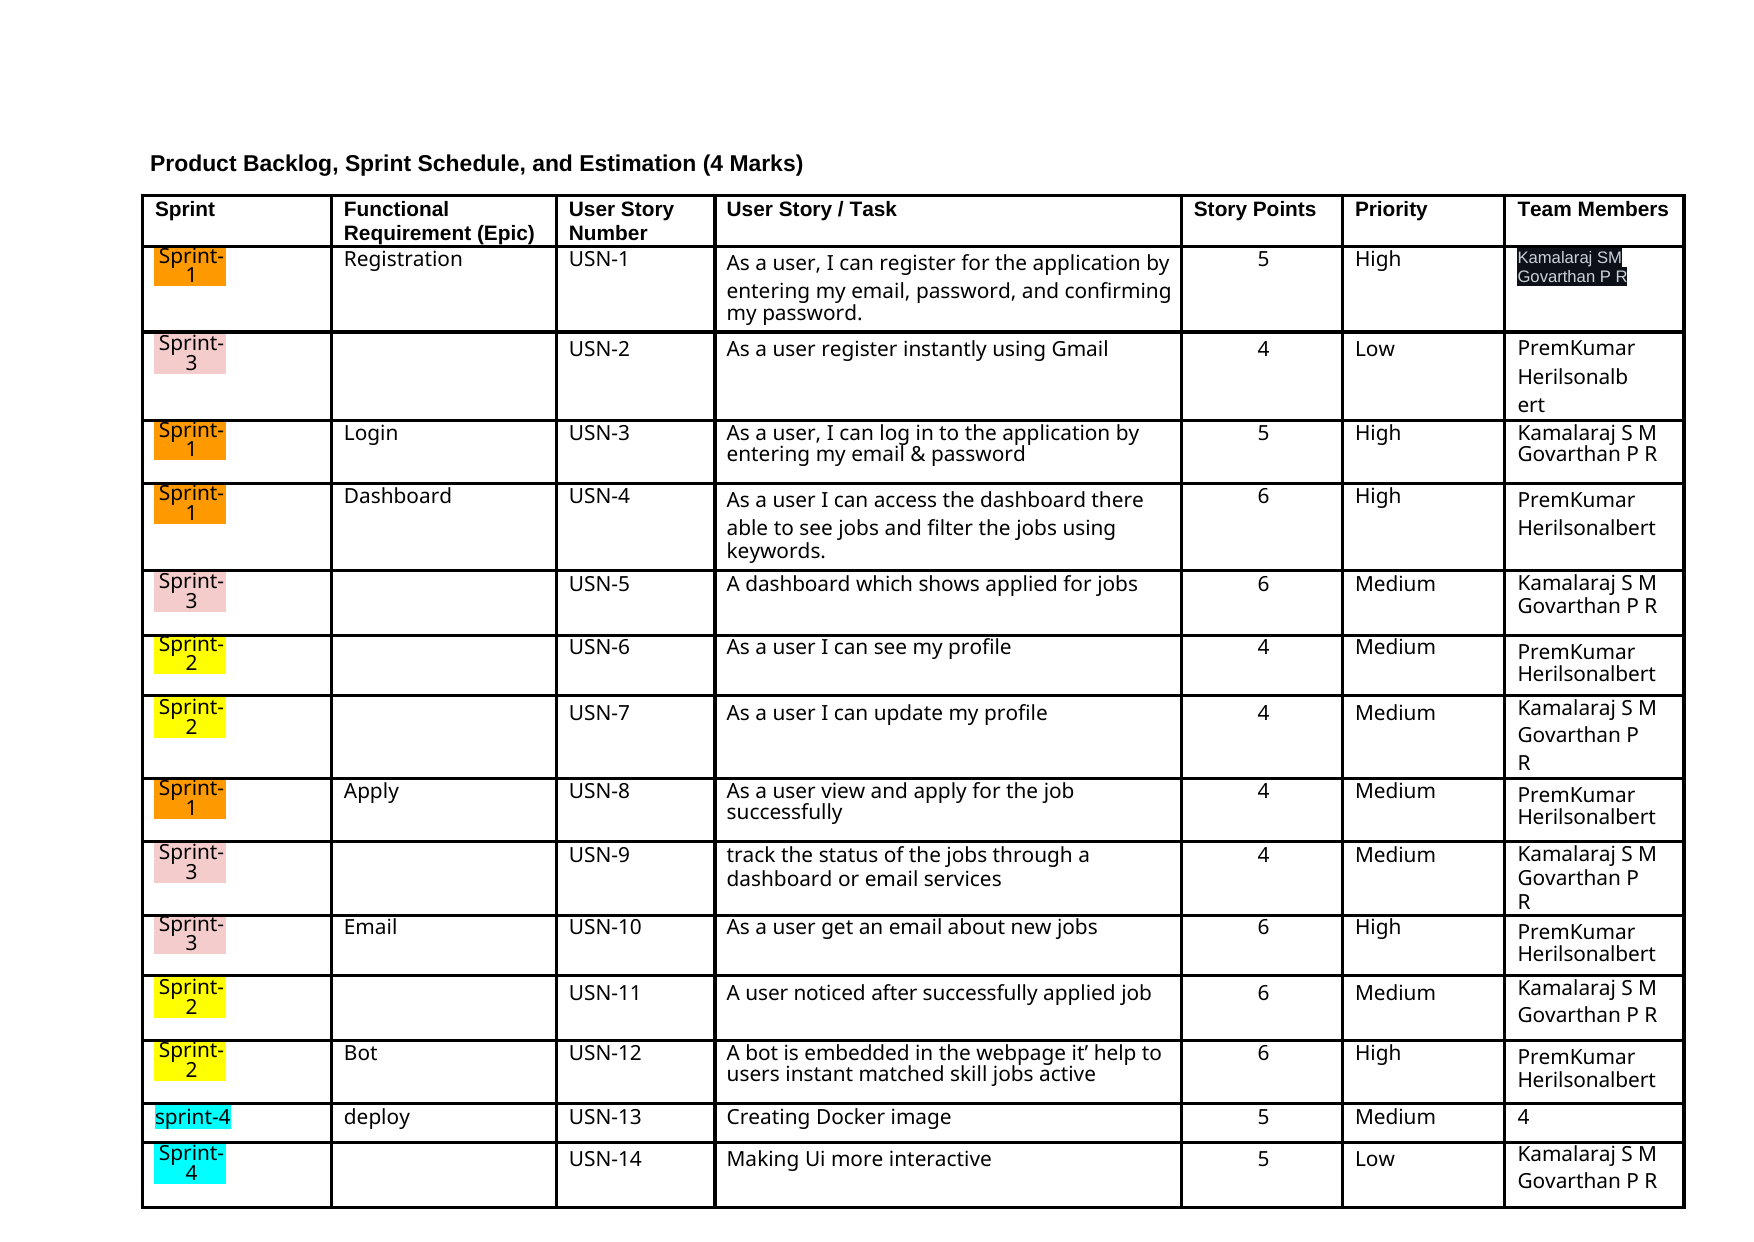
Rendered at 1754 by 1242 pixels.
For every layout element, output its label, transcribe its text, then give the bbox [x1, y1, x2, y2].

table_cell [333, 697, 555, 777]
table_cell [144, 843, 153, 883]
table_cell Sprint-3 [154, 843, 226, 883]
table_cell Dashboard [333, 485, 555, 569]
table_header User Story Number [558, 197, 713, 245]
table_cell Medium [1344, 843, 1503, 914]
table_cell [333, 977, 555, 1039]
table_cell 6 [1183, 977, 1341, 1039]
table_cell Login [333, 422, 555, 482]
table_cell Sprint-3 [154, 334, 226, 374]
table_cell [333, 637, 555, 694]
table_cell Kamalaraj S M Govarthan P R [1506, 697, 1682, 777]
table_cell PremKumar Herilsonalbert [1506, 1042, 1682, 1102]
table_cell USN-8 [558, 780, 713, 840]
table_cell PremKumar Herilsonalbert [1506, 637, 1682, 694]
table_cell Medium [1344, 697, 1503, 777]
table_cell deploy [333, 1105, 555, 1141]
table_cell 5 [1183, 422, 1341, 482]
table_cell Sprint-4 [154, 1144, 226, 1184]
table_cell USN-7 [558, 697, 713, 777]
table_cell [144, 422, 153, 460]
table_cell Sprint-3 [154, 572, 226, 612]
table_cell High [1344, 248, 1503, 330]
table_cell Kamalaraj SM Govarthan P R [1506, 248, 1682, 330]
table_cell 5 [1183, 1144, 1341, 1206]
table_cell USN-6 [558, 637, 713, 694]
table_cell As a user I can access the dashboard there able to see jobs and filter the jobs using keywords. [717, 485, 1180, 569]
table_cell High [1344, 917, 1503, 974]
table_cell 5 [1183, 248, 1341, 330]
table_cell Low [1344, 1144, 1503, 1206]
table_cell [144, 612, 330, 634]
table_cell As a user I can update my profile [717, 697, 1180, 777]
table_cell USN-9 [558, 843, 713, 914]
table_cell Kamalaraj S M Govarthan P R [1506, 977, 1682, 1039]
table_cell [144, 286, 330, 330]
table_cell USN-12 [558, 1042, 713, 1102]
table_cell Low [1344, 334, 1503, 419]
subtitle Product Backlog, Sprint Schedule, and Estimation (4 Marks) [150, 150, 1693, 176]
table_cell Apply [333, 780, 555, 840]
table_cell Registration [333, 248, 555, 330]
table_cell As a user register instantly using Gmail [717, 334, 1180, 419]
table_cell Medium [1344, 572, 1503, 634]
table_header User Story / Task [717, 197, 1180, 245]
table_cell Bot [333, 1042, 555, 1102]
table_cell [144, 674, 330, 694]
table_cell Sprint-2 [154, 1042, 226, 1081]
table_cell As a user, I can register for the application by entering my email, password, and confirming my password. [717, 248, 1180, 330]
table_cell USN-13 [558, 1105, 713, 1141]
table_cell [226, 334, 330, 374]
table_cell PremKumar Herilsonalbert [1506, 485, 1682, 569]
table_cell 4 [1183, 637, 1341, 694]
table_cell USN-4 [558, 485, 713, 569]
table_cell [144, 819, 330, 840]
table_cell [144, 1185, 330, 1206]
table_cell Kamalaraj S M Govarthan P R [1506, 572, 1682, 634]
table_cell [144, 485, 153, 524]
table_cell Medium [1344, 1105, 1503, 1141]
table_cell [144, 1019, 330, 1039]
table_cell [144, 697, 153, 738]
table_cell [144, 1042, 153, 1081]
table_cell [333, 572, 555, 634]
table_cell [144, 248, 153, 286]
table_cell Sprint-2 [154, 977, 226, 1018]
table_header Team Members [1506, 197, 1682, 245]
table_cell As a user, I can log in to the application by entering my email & password [717, 422, 1180, 482]
table_cell [226, 485, 330, 524]
table_cell [226, 1042, 330, 1081]
table_cell [144, 1144, 153, 1184]
table_header Sprint [144, 197, 330, 245]
table_cell 5 [1183, 1105, 1341, 1141]
table_cell [144, 572, 153, 612]
table_cell [226, 248, 330, 286]
table_header Functional Requirement (Epic) [333, 197, 555, 245]
table_cell [226, 1144, 330, 1184]
table_cell [144, 1081, 330, 1102]
table_cell USN-11 [558, 977, 713, 1039]
table_header Story Points [1183, 197, 1341, 245]
table_cell PremKumar Herilsonalbert [1506, 917, 1682, 974]
table_cell PremKumar Herilsonalbert [1506, 780, 1682, 840]
table_cell High [1344, 422, 1503, 482]
table_cell Sprint-1 [154, 422, 226, 460]
table_cell [144, 884, 330, 914]
table_cell Sprint-3 [154, 917, 226, 954]
table_cell USN-2 [558, 334, 713, 419]
table_cell [144, 334, 153, 374]
table_cell As a user I can see my profile [717, 637, 1180, 694]
table_cell Sprint-2 [154, 697, 226, 738]
table_cell USN-10 [558, 917, 713, 974]
table_cell Making Ui more interactive [717, 1144, 1180, 1206]
table_cell [226, 637, 330, 674]
table_cell [144, 460, 330, 482]
table_cell USN-5 [558, 572, 713, 634]
table_cell [144, 637, 153, 674]
table_cell Medium [1344, 780, 1503, 840]
table_cell 6 [1183, 917, 1341, 974]
table_cell [144, 954, 330, 974]
table_cell 6 [1183, 485, 1341, 569]
table_cell High [1344, 485, 1503, 569]
table_cell 4 [1183, 334, 1341, 419]
table_cell A bot is embedded in the webpage it’ help to users instant matched skill jobs active [717, 1042, 1180, 1102]
table_cell As a user get an email about new jobs [717, 917, 1180, 974]
table_cell [144, 917, 153, 954]
table_cell 4 [1183, 843, 1341, 914]
table_cell [144, 375, 330, 419]
table_cell Sprint-2 [154, 637, 226, 674]
table_cell [226, 697, 330, 738]
table_cell [333, 334, 555, 419]
table_cell 4 [1183, 697, 1341, 777]
table_cell A dashboard which shows applied for jobs [717, 572, 1180, 634]
table_cell A user noticed after successfully applied job [717, 977, 1180, 1039]
table_cell [226, 780, 330, 819]
table_cell [226, 977, 330, 1018]
table_cell [144, 977, 153, 1018]
table_cell [226, 572, 330, 612]
table_cell track the status of the jobs through a dashboard or email services [717, 843, 1180, 914]
table_cell USN-1 [558, 248, 713, 330]
table_cell Kamalaraj S M Govarthan P R [1506, 843, 1682, 914]
table_cell USN-3 [558, 422, 713, 482]
table_cell [144, 780, 153, 819]
table_cell Creating Docker image [717, 1105, 1180, 1141]
table_header Priority [1344, 197, 1503, 245]
table_cell [144, 524, 330, 569]
table_cell USN-14 [558, 1144, 713, 1206]
table_cell Kamalaraj S M Govarthan P R [1506, 1144, 1682, 1206]
table_cell Email [333, 917, 555, 974]
table_cell Medium [1344, 977, 1503, 1039]
table_cell 4 [1506, 1105, 1682, 1141]
table_cell [226, 843, 330, 883]
table_cell [333, 1144, 555, 1206]
table_cell [226, 917, 330, 954]
table_cell 4 [1183, 780, 1341, 840]
table_cell High [1344, 1042, 1503, 1102]
table_cell As a user view and apply for the job successfully [717, 780, 1180, 840]
table_cell Sprint-1 [154, 485, 226, 524]
table_cell 6 [1183, 572, 1341, 634]
table_cell sprint-4 [144, 1105, 330, 1141]
table_cell Sprint-1 [154, 780, 226, 819]
table_cell Kamalaraj S M Govarthan P R [1506, 422, 1682, 482]
table_cell Medium [1344, 637, 1503, 694]
table_cell PremKumar Herilsonalbert [1506, 334, 1682, 419]
table_cell [226, 422, 330, 460]
table_cell Sprint-1 [154, 248, 226, 286]
table_cell [333, 843, 555, 914]
table_cell [144, 739, 330, 777]
table_cell 6 [1183, 1042, 1341, 1102]
